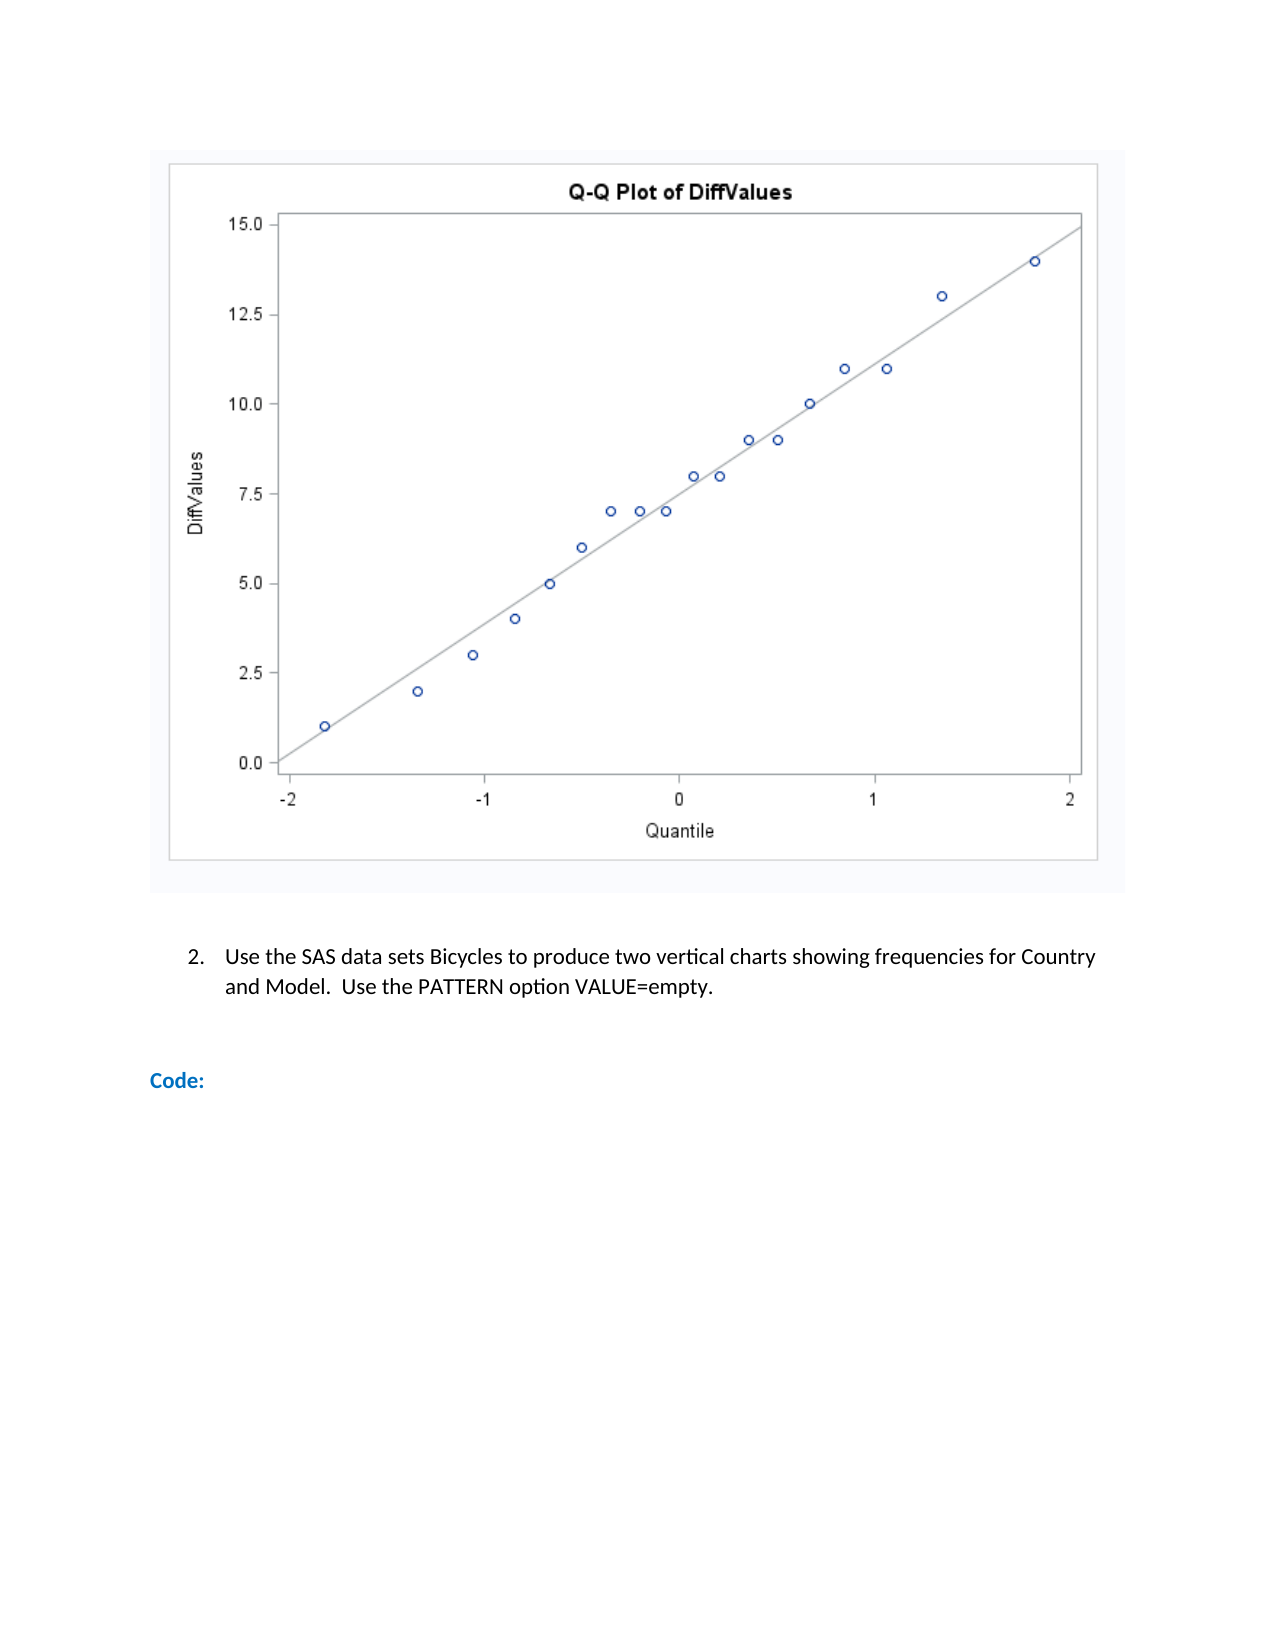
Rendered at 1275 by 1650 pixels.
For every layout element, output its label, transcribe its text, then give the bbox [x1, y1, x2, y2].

list Use the SAS data sets Bicycles to produce two vertical charts showing frequencies for Country and Model. Use the PATTERN option VALUE=empty. [187, 942, 1125, 1000]
text Code: [150, 1066, 1125, 1094]
picture [150, 150, 1125, 893]
